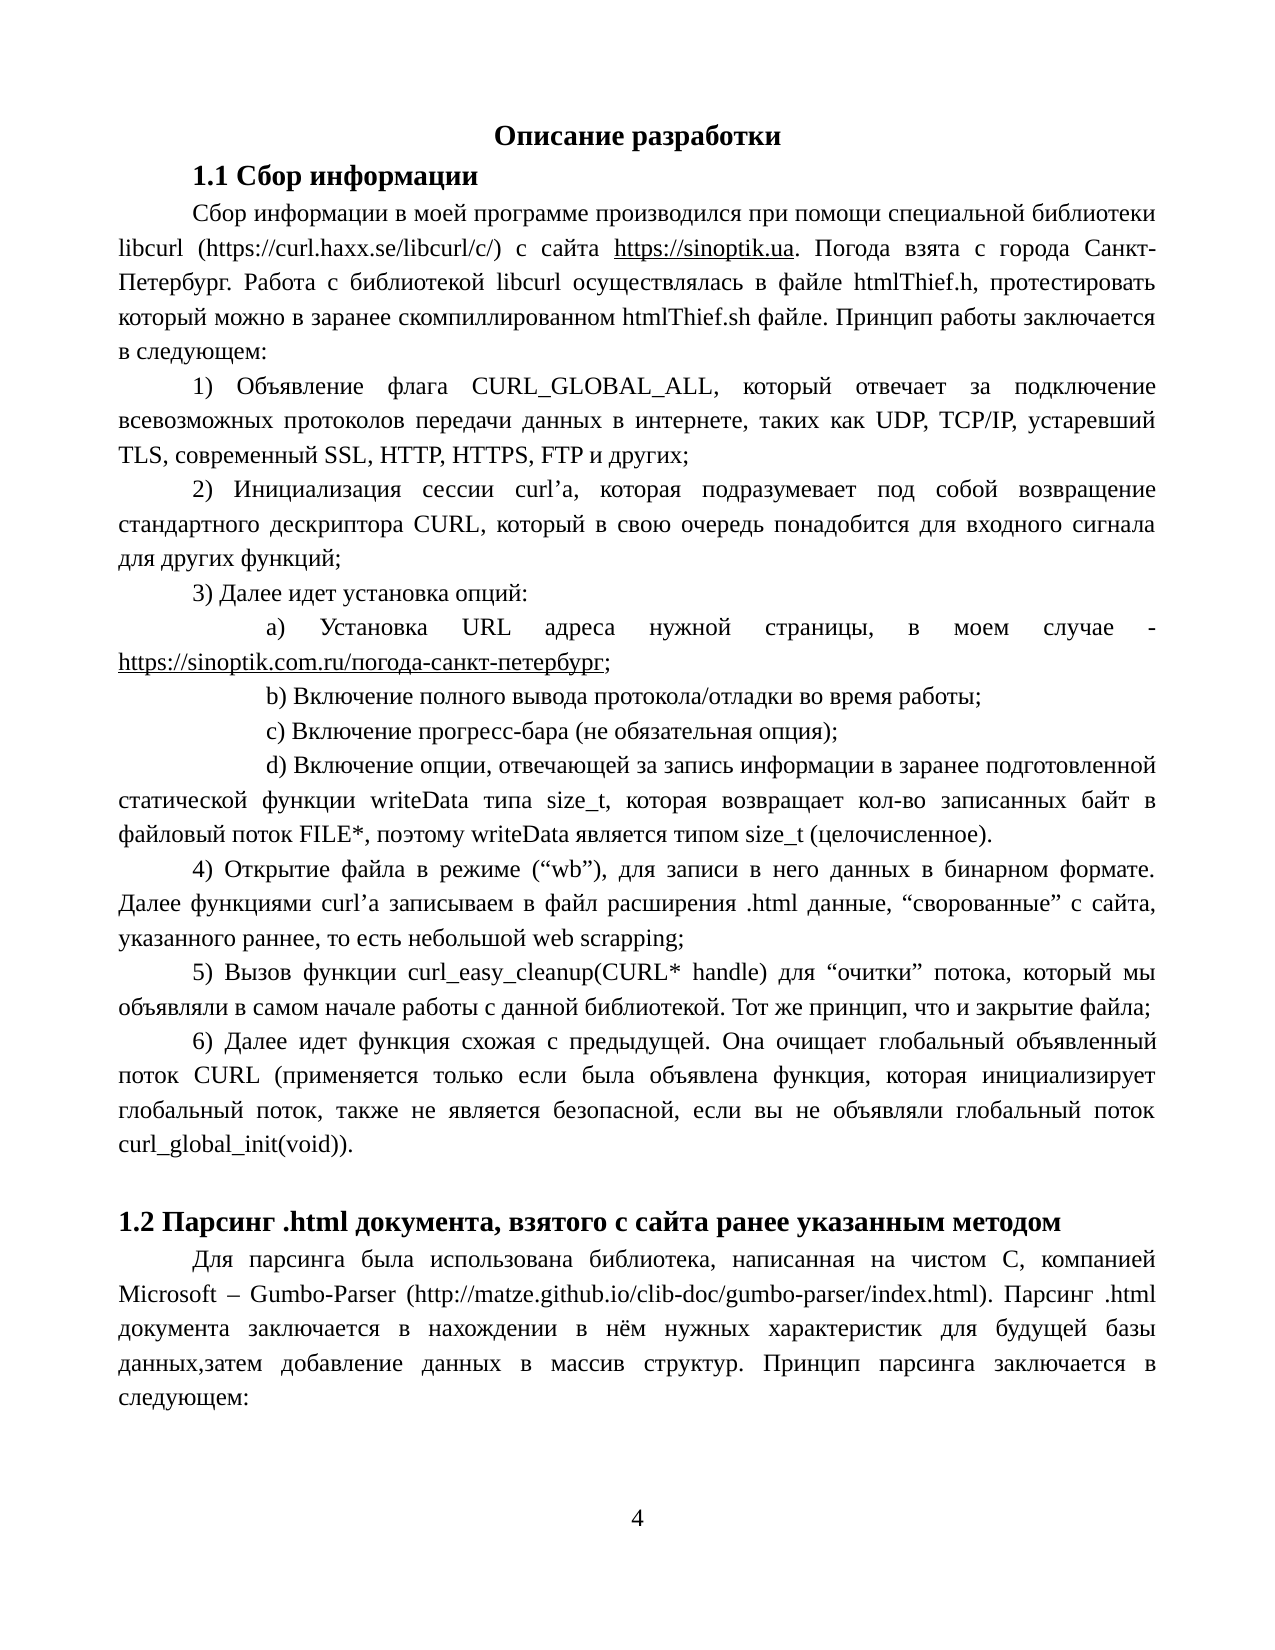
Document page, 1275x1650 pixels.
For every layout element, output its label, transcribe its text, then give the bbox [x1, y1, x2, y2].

text Для парсинга была использована библиотека, написанная на чистом С, компанией Microsoft – Gumbo-Parser (http://matze.github.io/clib-doc/gumbo-parser/index.html). Парсинг .html документа заключается в нахождении в нём нужных характеристик для будущей базы данных,затем добавление данных в массив структур. Принцип парсинга заключается в следующем: [118, 1244, 1157, 1411]
text a) Установка URL адреса нужной страницы, в моем случае - https://sinoptik.com.ru/погода-санкт-петербург; [118, 612, 1157, 676]
text 1.1 Сбор информации [118, 158, 1157, 192]
text d) Включение опции, отвечающей за запись информации в заранее подготовленной статической функции writeData типа size_t, которая возвращает кол-во записанных байт в файловый поток FILE*, поэтому writeData является типом size_t (целочисленное). [118, 750, 1157, 848]
text b) Включение полного вывода протокола/отладки во время работы; [118, 681, 1157, 710]
text 1) Объявление флага CURL_GLOBAL_ALL, который отвечает за подключение всевозможных протоколов передачи данных в интернете, таких как UDP, TCP/IP, устаревший TLS, современный SSL, HTTP, HTTPS, FTP и других; [118, 371, 1157, 469]
text Описание разработки [118, 118, 1157, 152]
text 1.2 Парсинг .html документа, взятого с сайта ранее указанным методом [118, 1204, 1157, 1238]
text 6) Далее идет функция схожая с предыдущей. Она очищает глобальный объявленный поток CURL (применяется только если была объявлена функция, которая инициализирует глобальный поток, также не является безопасной, если вы не объявляли глобальный поток curl_global_init(void)). [118, 1026, 1157, 1158]
text c) Включение прогресс-бара (не обязательная опция); [118, 716, 1157, 744]
text 4) Открытие файла в режиме (“wb”), для записи в него данных в бинарном формате. Далее функциями curl’а записываем в файл расширения .html данные, “сворованные” с сайта, указанного раннее, то есть небольшой web scrapping; [118, 854, 1157, 951]
text 2) Инициализация сессии curl’а, которая подразумевает под собой возвращение стандартного дескриптора CURL, который в свою очередь понадобится для входного сигнала для других функций; [118, 474, 1157, 572]
text 5) Вызов функции curl_easy_cleanup(CURL* handle) для “очитки” потока, который мы объявляли в самом начале работы с данной библиотекой. Тот же принцип, что и закрытие файла; [118, 957, 1157, 1020]
text Сбор информации в моей программе производился при помощи специальной библиотеки libcurl (https://curl.haxx.se/libcurl/c/) с сайта https://sinoptik.ua. Погода взята с города Санкт-Петербург. Работа с библиотекой libcurl осуществлялась в файле htmlThief.h, протестировать который можно в заранее скомпиллированном htmlThief.sh файле. Принцип работы заключается в следующем: [118, 198, 1157, 365]
text 3) Далее идет установка опций: [118, 578, 1157, 607]
